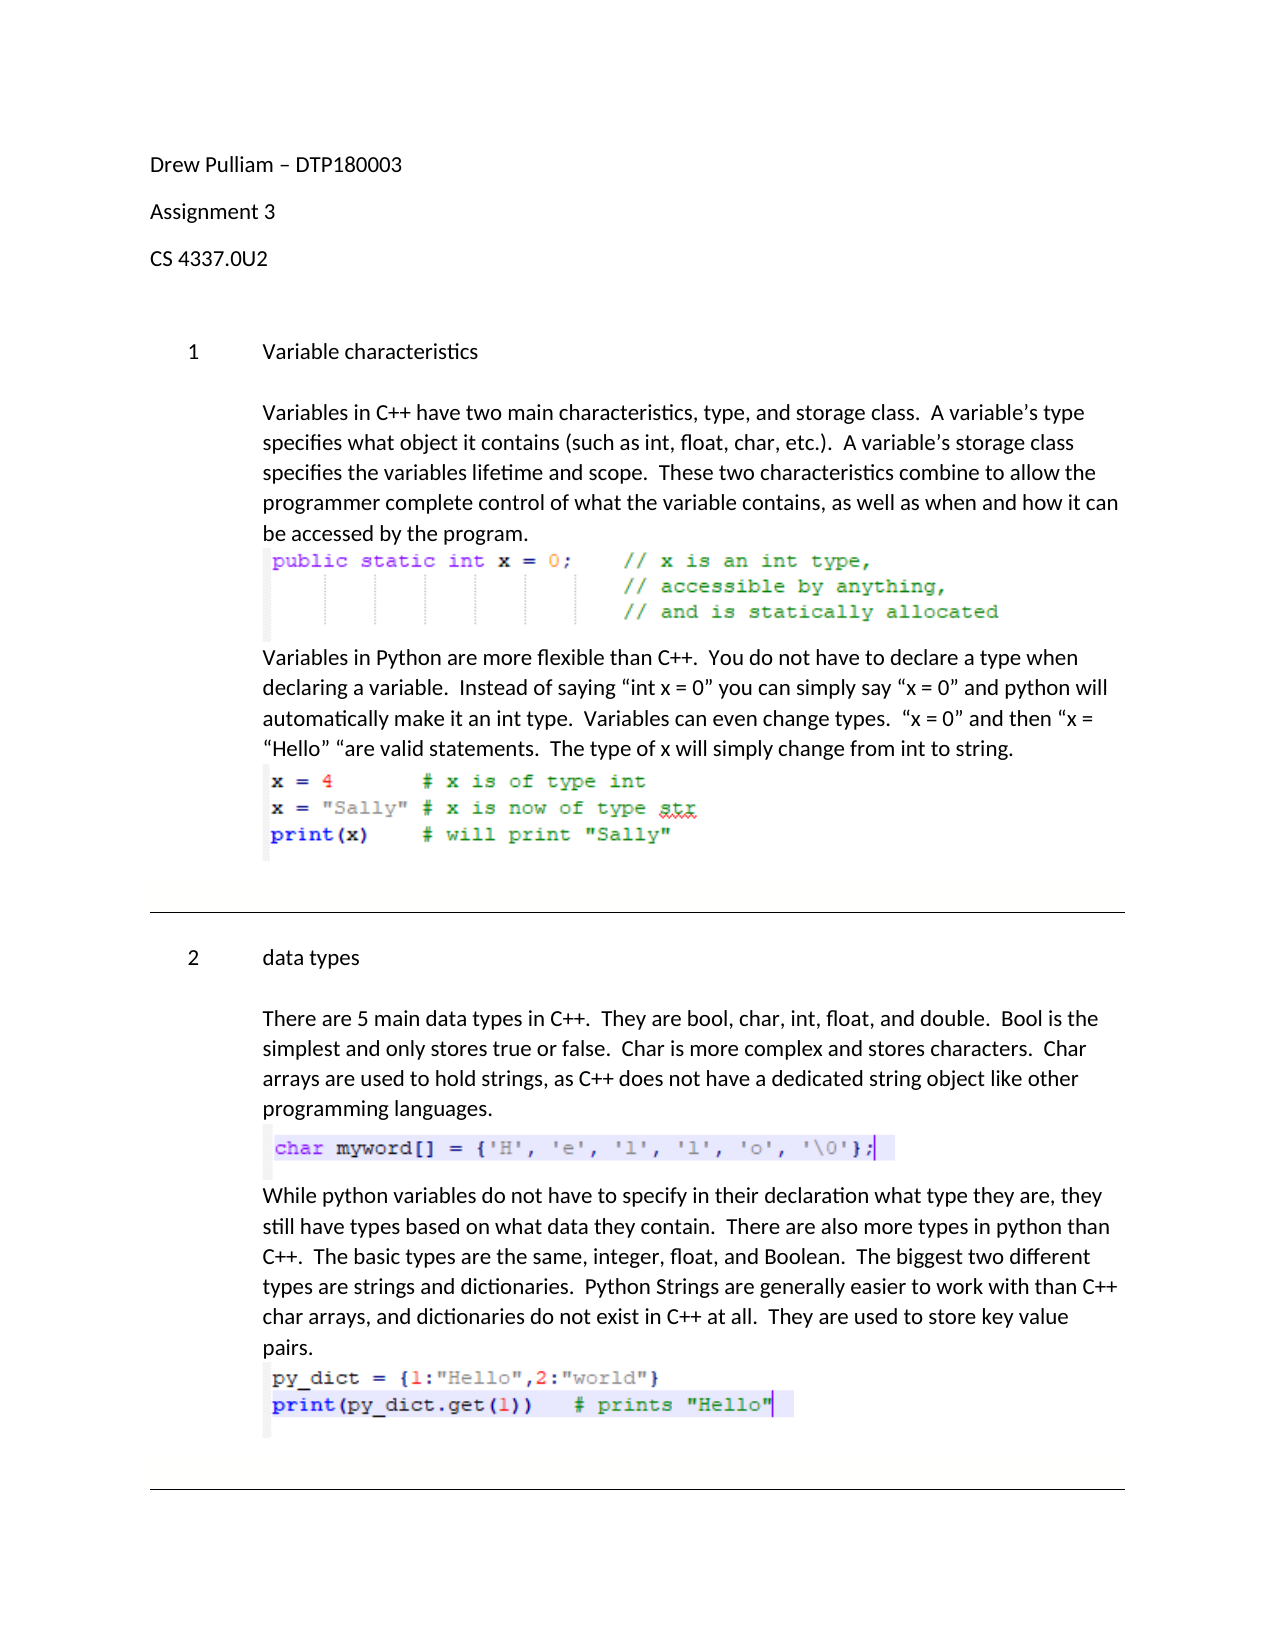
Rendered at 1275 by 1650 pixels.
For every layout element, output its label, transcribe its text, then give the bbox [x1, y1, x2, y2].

picture [262, 764, 711, 861]
list Variables in C++ have two main characteristics, type, and storage class. A variable’s type specifies what object it contains (such as int, float, char, etc.). A variable’s storage class specifies the variables lifetime and scope. These two characteristics combine to allow the programmer complete control of what the variable contains, as well as when and how it can be accessed by the program. [262, 398, 1125, 547]
picture [262, 548, 1019, 642]
list Variables in Python are more flexible than C++. You do not have to declare a type when declaring a variable. Instead of saying “int x = 0” you can simply say “x = 0” and python will automatically make it an int type. Variables can even change types. “x = 0” and then “x = “Hello” “are valid statements. The type of x will simply change from int to string. [262, 643, 1125, 762]
list Variable characteristics [187, 337, 1125, 366]
text Drew Pulliam – DTP180003 [150, 150, 1125, 178]
text CS 4337.0U2 [150, 244, 1125, 272]
picture [262, 1124, 896, 1180]
text Assignment 3 [150, 197, 1125, 225]
picture [262, 1362, 794, 1438]
list There are 5 main data types in C++. They are bool, char, int, float, and double. Bool is the simplest and only stores true or false. Char is more complex and stores characters. Char arrays are used to hold strings, as C++ does not have a dedicated string object like other programming languages. [262, 1004, 1125, 1123]
list data types [187, 943, 1125, 972]
list While python variables do not have to specify in their declaration what type they are, they still have types based on what data they contain. There are also more types in python than C++. The basic types are the same, integer, float, and Boolean. The biggest two different types are strings and dictionaries. Python Strings are generally easier to work with than C++ char arrays, and dictionaries do not exist in C++ at all. They are used to store key value pairs. [262, 1182, 1125, 1361]
